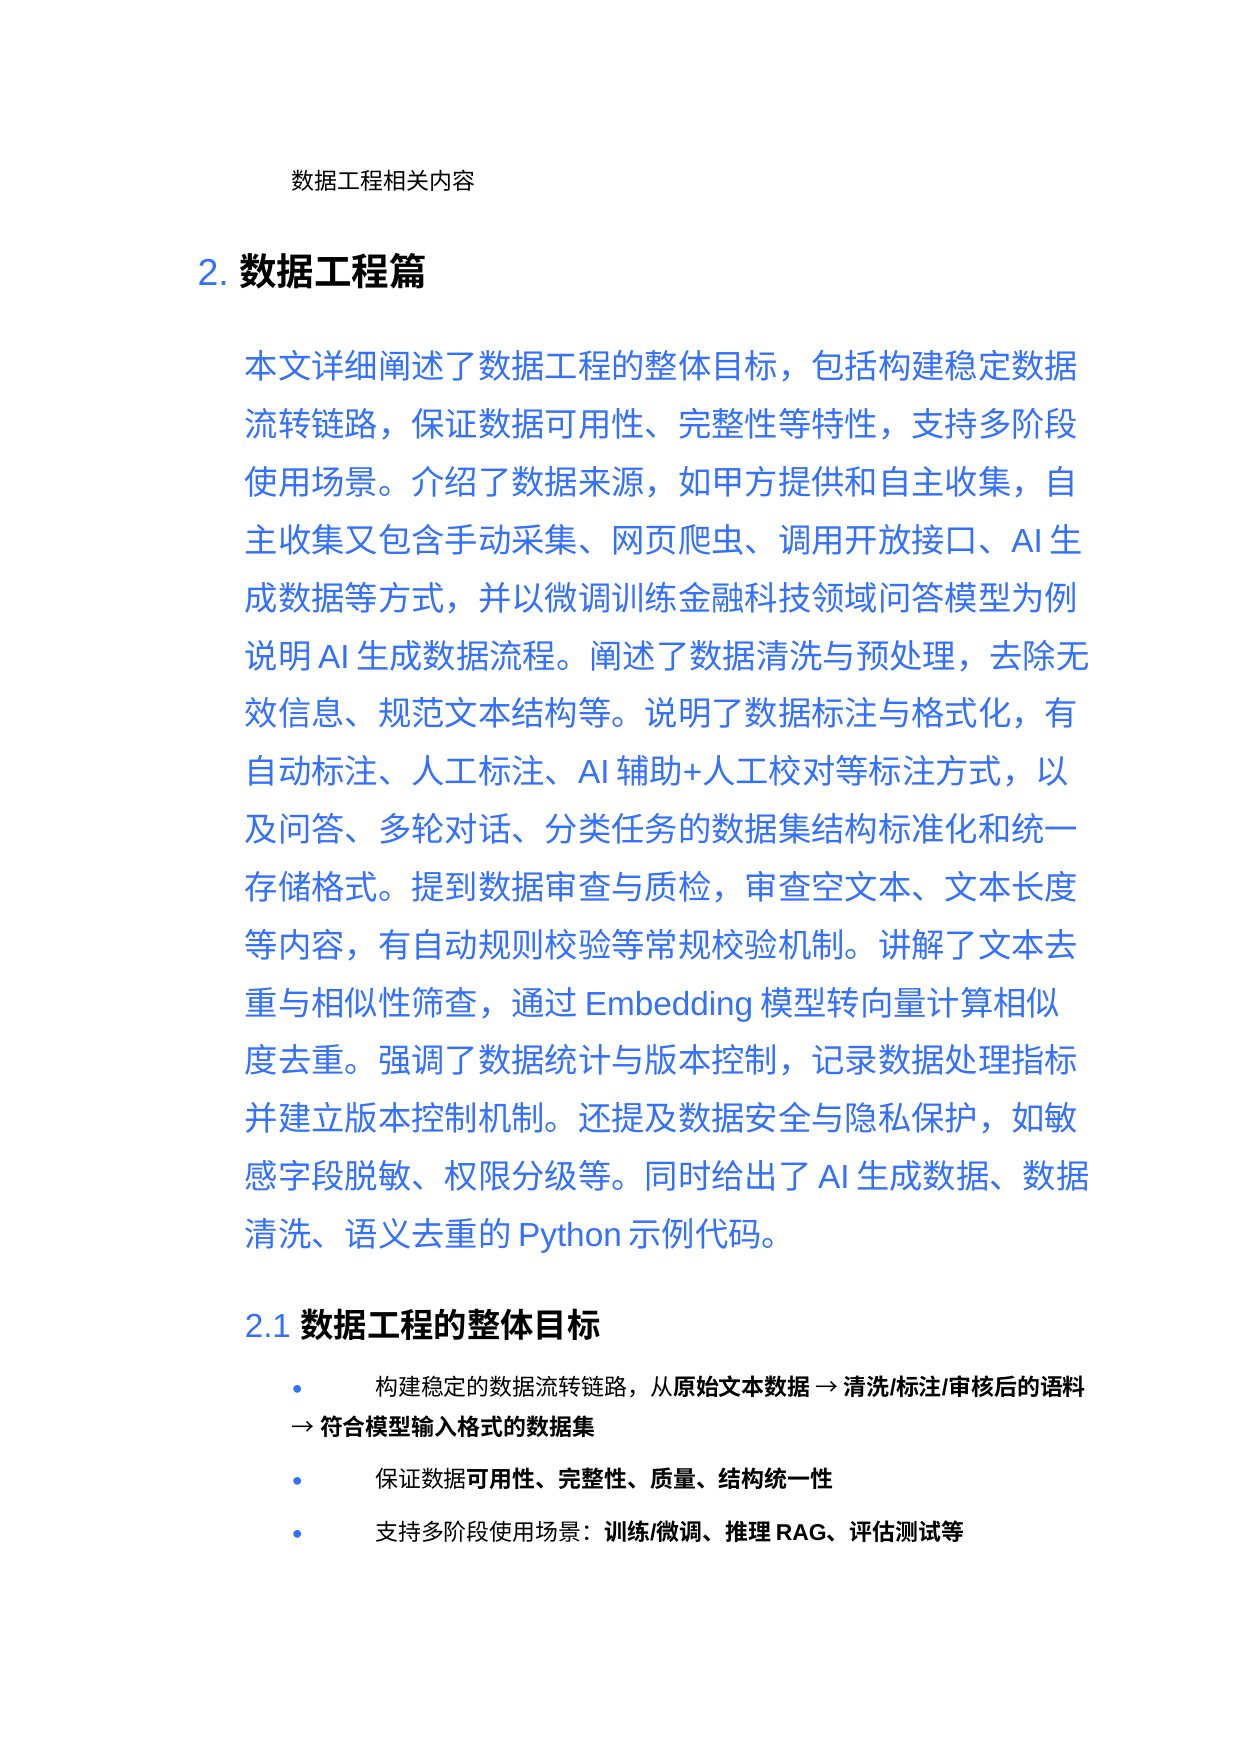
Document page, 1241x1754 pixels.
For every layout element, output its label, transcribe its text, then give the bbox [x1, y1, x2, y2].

list 构建稳定的数据流转链路，从原始文本数据 → 清洗/标注/审核后的语料 → 符合模型输入格式的数据集 [292, 1369, 1090, 1442]
text 数据工程相关内容 [292, 162, 1090, 196]
text 本文详细阐述了数据工程的整体目标，包括构建稳定数据流转链路，保证数据可用性、完整性等特性，支持多阶段使用场景。介绍了数据来源，如甲方提供和自主收集，自主收集又包含手动采集、网页爬虫、调用开放接口、AI生成数据等方式，并以微调训练金融科技领域问答模型为例说明AI生成数据流程。阐述了数据清洗与预处理，去除无效信息、规范文本结构等。说明了数据标注与格式化，有自动标注、人工标注、AI辅助+人工校对等标注方式，以及问答、多轮对话、分类任务的数据集结构标准化和统一存储格式。提到数据审查与质检，审查空文本、文本长度等内容，有自动规则校验等常规校验机制。讲解了文本去重与相似性筛查，通过Embedding模型转向量计算相似度去重。强调了数据统计与版本控制，记录数据处理指标并建立版本控制机制。还提及数据安全与隐私保护，如敏感字段脱敏、权限分级等。同时给出了AI生成数据、数据清洗、语义去重的Python示例代码。 [244, 340, 1090, 1256]
text 2. 数据工程篇 [197, 242, 1090, 296]
list 支持多阶段使用场景：训练/微调、推理RAG、评估测试等 [292, 1513, 1090, 1547]
list 保证数据可用性、完整性、质量、结构统一性 [292, 1461, 1090, 1494]
text 2.1 数据工程的整体目标 [244, 1299, 1090, 1347]
